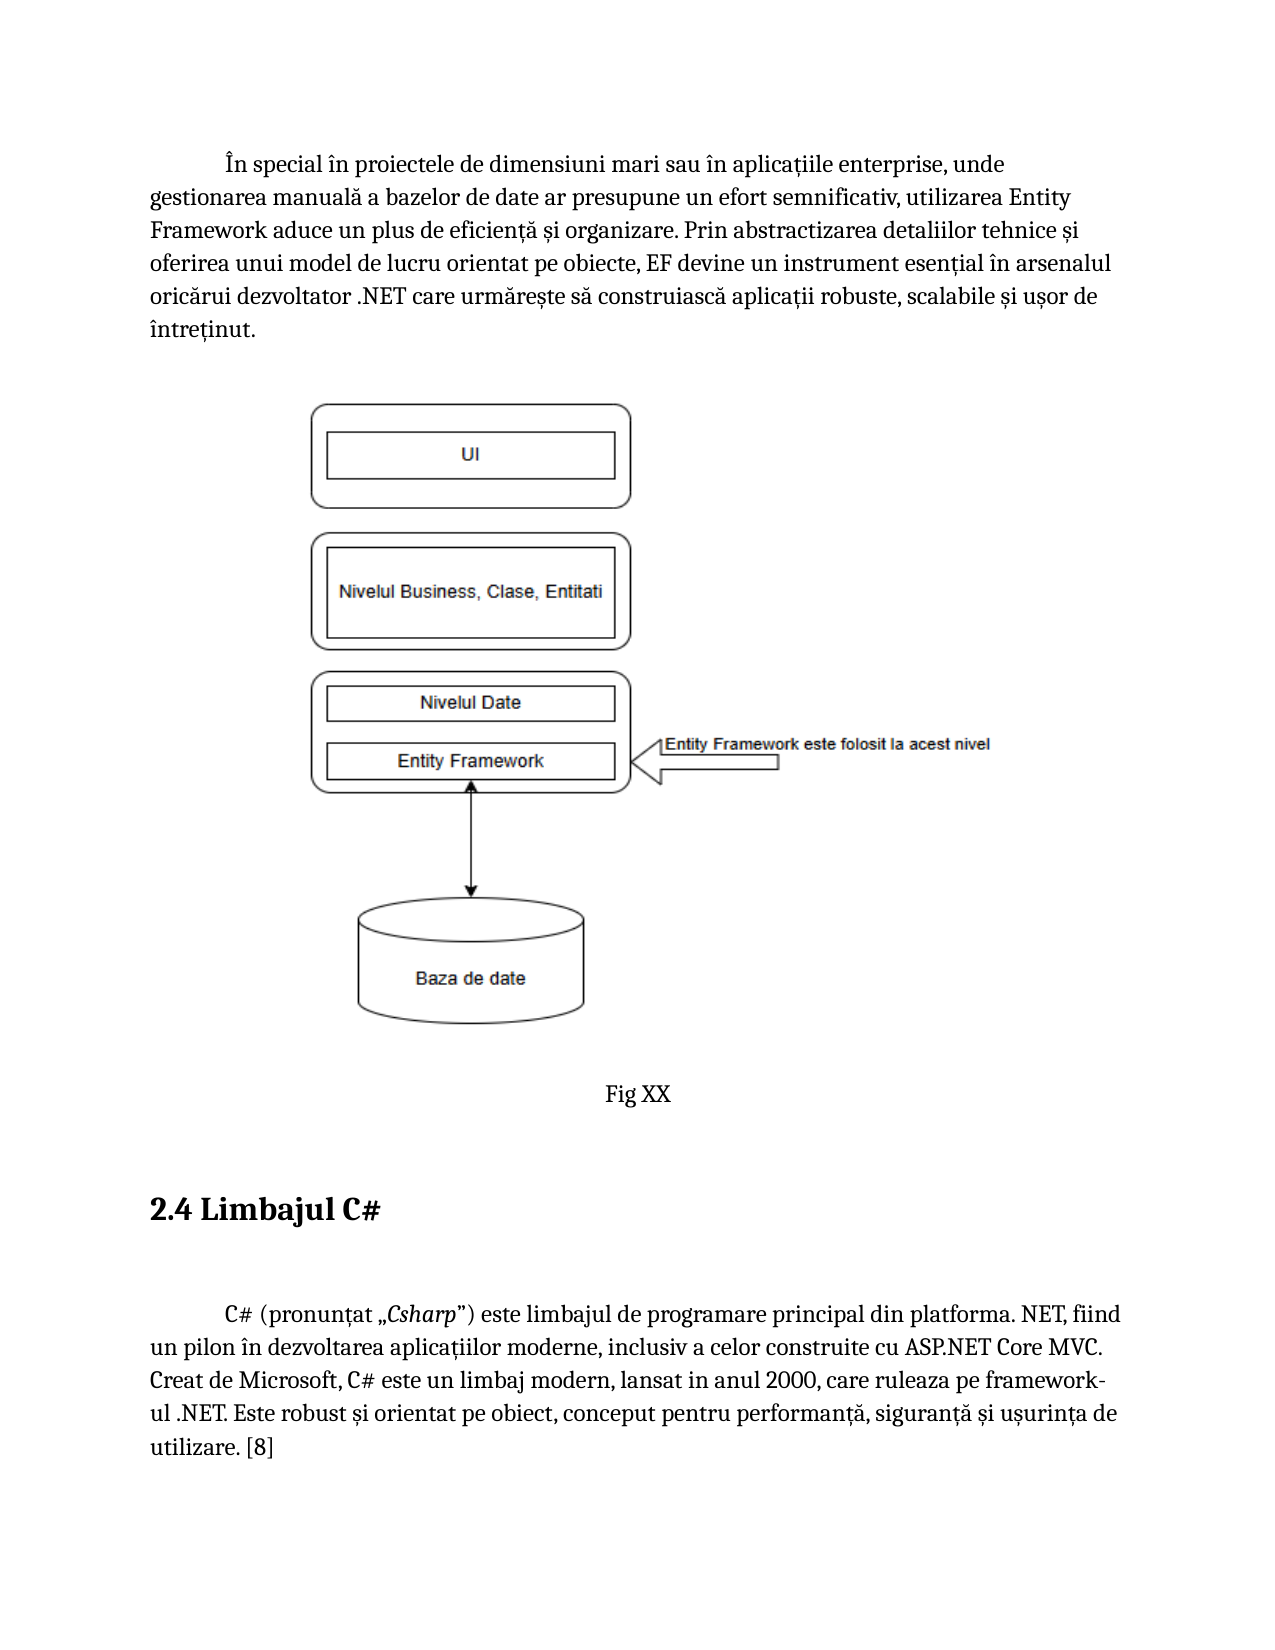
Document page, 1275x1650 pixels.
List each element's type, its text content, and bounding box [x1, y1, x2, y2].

text 2.4 Limbajul C# [150, 1190, 1125, 1228]
text În special în proiectele de dimensiuni mari sau în aplicațiile enterprise, unde gestionarea manuală a bazelor de date ar presupune un efort semnificativ, utilizarea Entity Framework aduce un plus de eficiență și organizare. Prin abstractizarea detaliilor tehnice și oferirea unui model de lucru orientat pe obiecte, EF devine un instrument esențial în arsenalul oricărui dezvoltator .NET care urmărește să construiască aplicații robuste, scalabile și ușor de întreținut. [150, 150, 1125, 344]
picture [247, 364, 1027, 1055]
text C# (pronunțat „Csharp”) este limbajul de programare principal din platforma. NET, fiind un pilon în dezvoltarea aplicațiilor moderne, inclusiv a celor construite cu ASP.NET Core MVC. Creat de Microsoft, C# este un limbaj modern, lansat in anul 2000, care ruleaza pe framework-ul .NET. Este robust și orientat pe obiect, conceput pentru performanță, siguranță și ușurința de utilizare. [8] [150, 1300, 1125, 1461]
